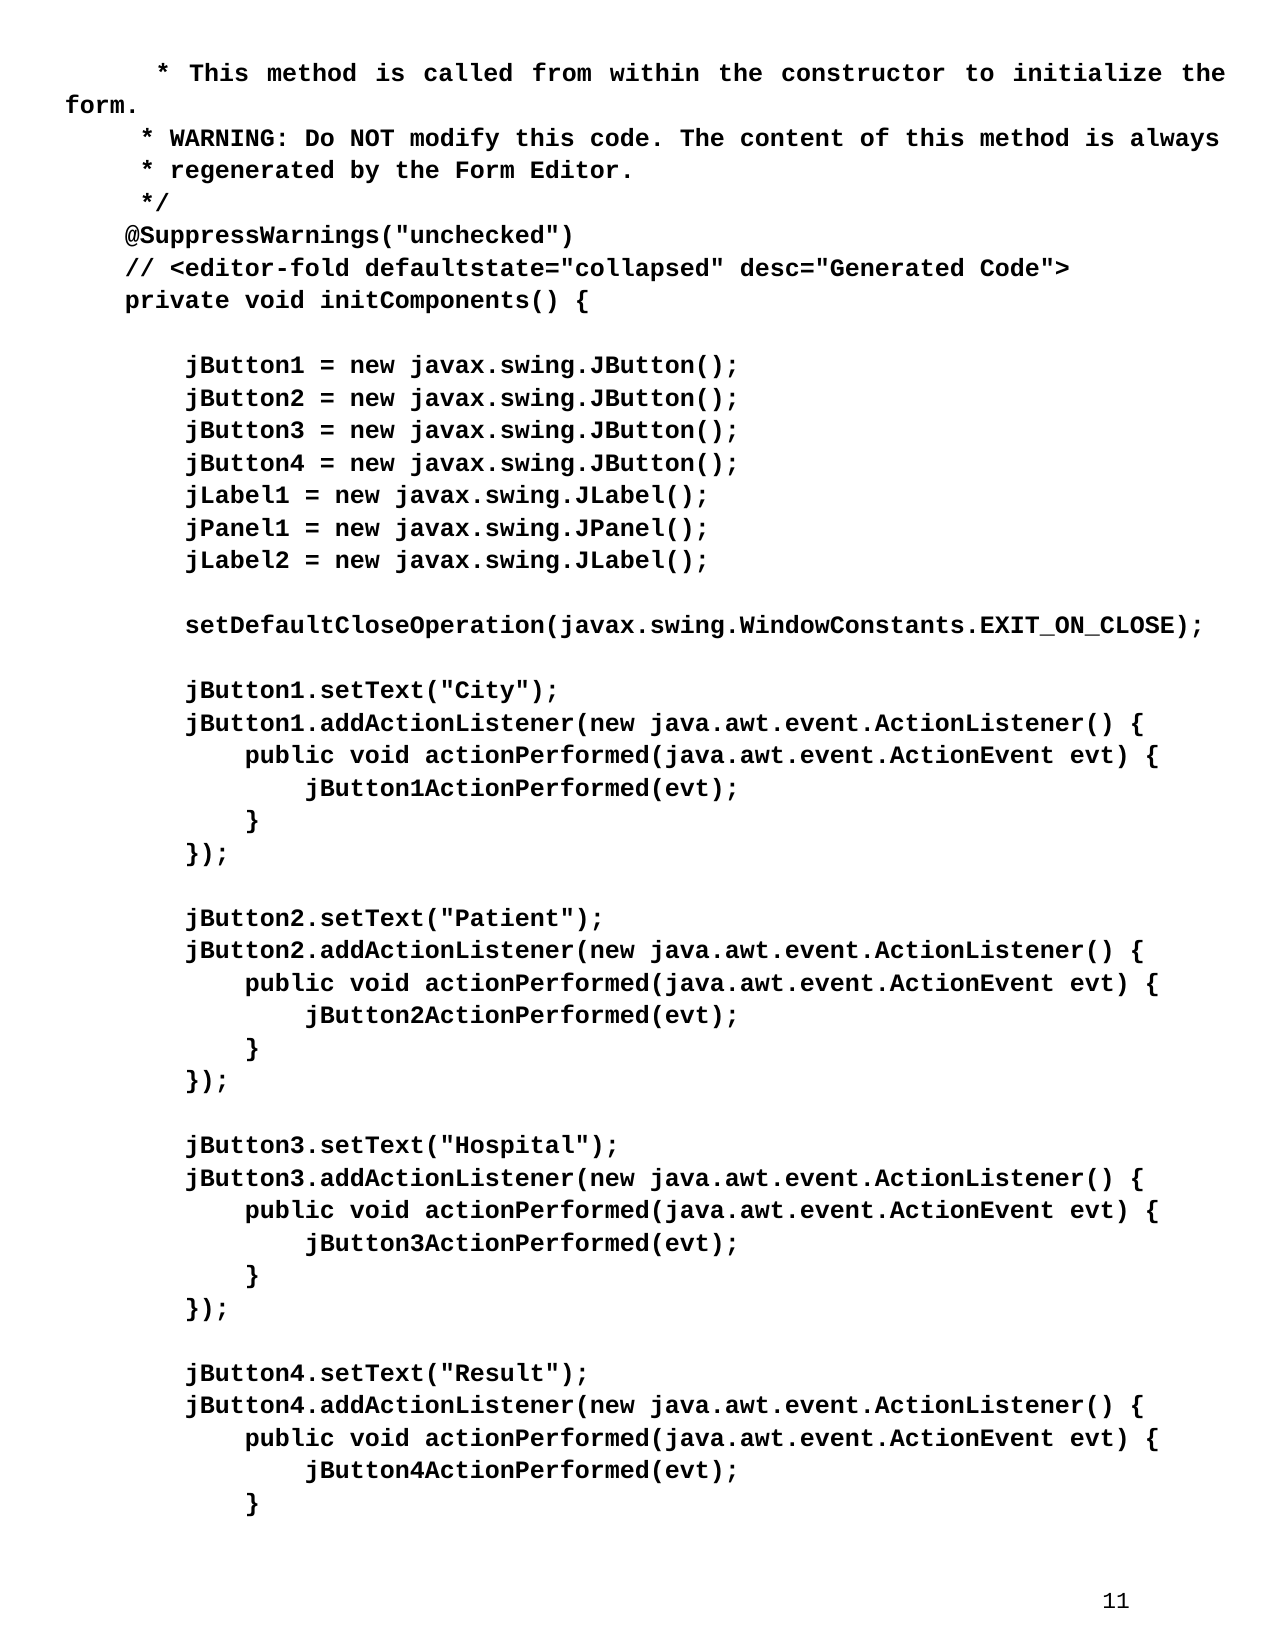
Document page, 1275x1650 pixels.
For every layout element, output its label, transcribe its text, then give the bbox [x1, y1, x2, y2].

text }); [64, 1295, 1227, 1324]
text * This method is called from within the constructor to initialize the form. [64, 60, 1227, 121]
text jButton2 = new javax.swing.JButton(); [64, 385, 1227, 414]
text jButton1.addActionListener(new java.awt.event.ActionListener() { [64, 710, 1227, 739]
text } [64, 1490, 1227, 1519]
text jButton3.setText("Hospital"); [64, 1133, 1227, 1161]
text jButton1 = new javax.swing.JButton(); [64, 353, 1227, 381]
text public void actionPerformed(java.awt.event.ActionEvent evt) { [64, 970, 1227, 999]
text jButton3 = new javax.swing.JButton(); [64, 418, 1227, 446]
text // <editor-fold defaultstate="collapsed" desc="Generated Code"> [64, 255, 1227, 284]
text jButton2.addActionListener(new java.awt.event.ActionListener() { [64, 938, 1227, 966]
text jButton1ActionPerformed(evt); [64, 775, 1227, 804]
text jButton4.setText("Result"); [64, 1360, 1227, 1389]
text */ [64, 190, 1227, 219]
text public void actionPerformed(java.awt.event.ActionEvent evt) { [64, 1198, 1227, 1226]
text jButton4.addActionListener(new java.awt.event.ActionListener() { [64, 1393, 1227, 1421]
text jButton3ActionPerformed(evt); [64, 1230, 1227, 1259]
text } [64, 1263, 1227, 1291]
text } [64, 808, 1227, 836]
text }); [64, 840, 1227, 869]
text } [64, 1035, 1227, 1064]
text jPanel1 = new javax.swing.JPanel(); [64, 515, 1227, 544]
text jButton1.setText("City"); [64, 678, 1227, 706]
text jLabel1 = new javax.swing.JLabel(); [64, 483, 1227, 511]
text jButton4ActionPerformed(evt); [64, 1458, 1227, 1486]
text * WARNING: Do NOT modify this code. The content of this method is always [64, 125, 1227, 154]
text jButton4 = new javax.swing.JButton(); [64, 450, 1227, 479]
text @SuppressWarnings("unchecked") [64, 223, 1227, 251]
text * regenerated by the Form Editor. [64, 158, 1227, 186]
text jButton3.addActionListener(new java.awt.event.ActionListener() { [64, 1165, 1227, 1194]
text public void actionPerformed(java.awt.event.ActionEvent evt) { [64, 1425, 1227, 1454]
text jButton2ActionPerformed(evt); [64, 1003, 1227, 1031]
text jButton2.setText("Patient"); [64, 905, 1227, 934]
text public void actionPerformed(java.awt.event.ActionEvent evt) { [64, 743, 1227, 771]
text jLabel2 = new javax.swing.JLabel(); [64, 548, 1227, 576]
text }); [64, 1068, 1227, 1096]
text private void initComponents() { [64, 288, 1227, 316]
text setDefaultCloseOperation(javax.swing.WindowConstants.EXIT_ON_CLOSE); [64, 613, 1227, 641]
